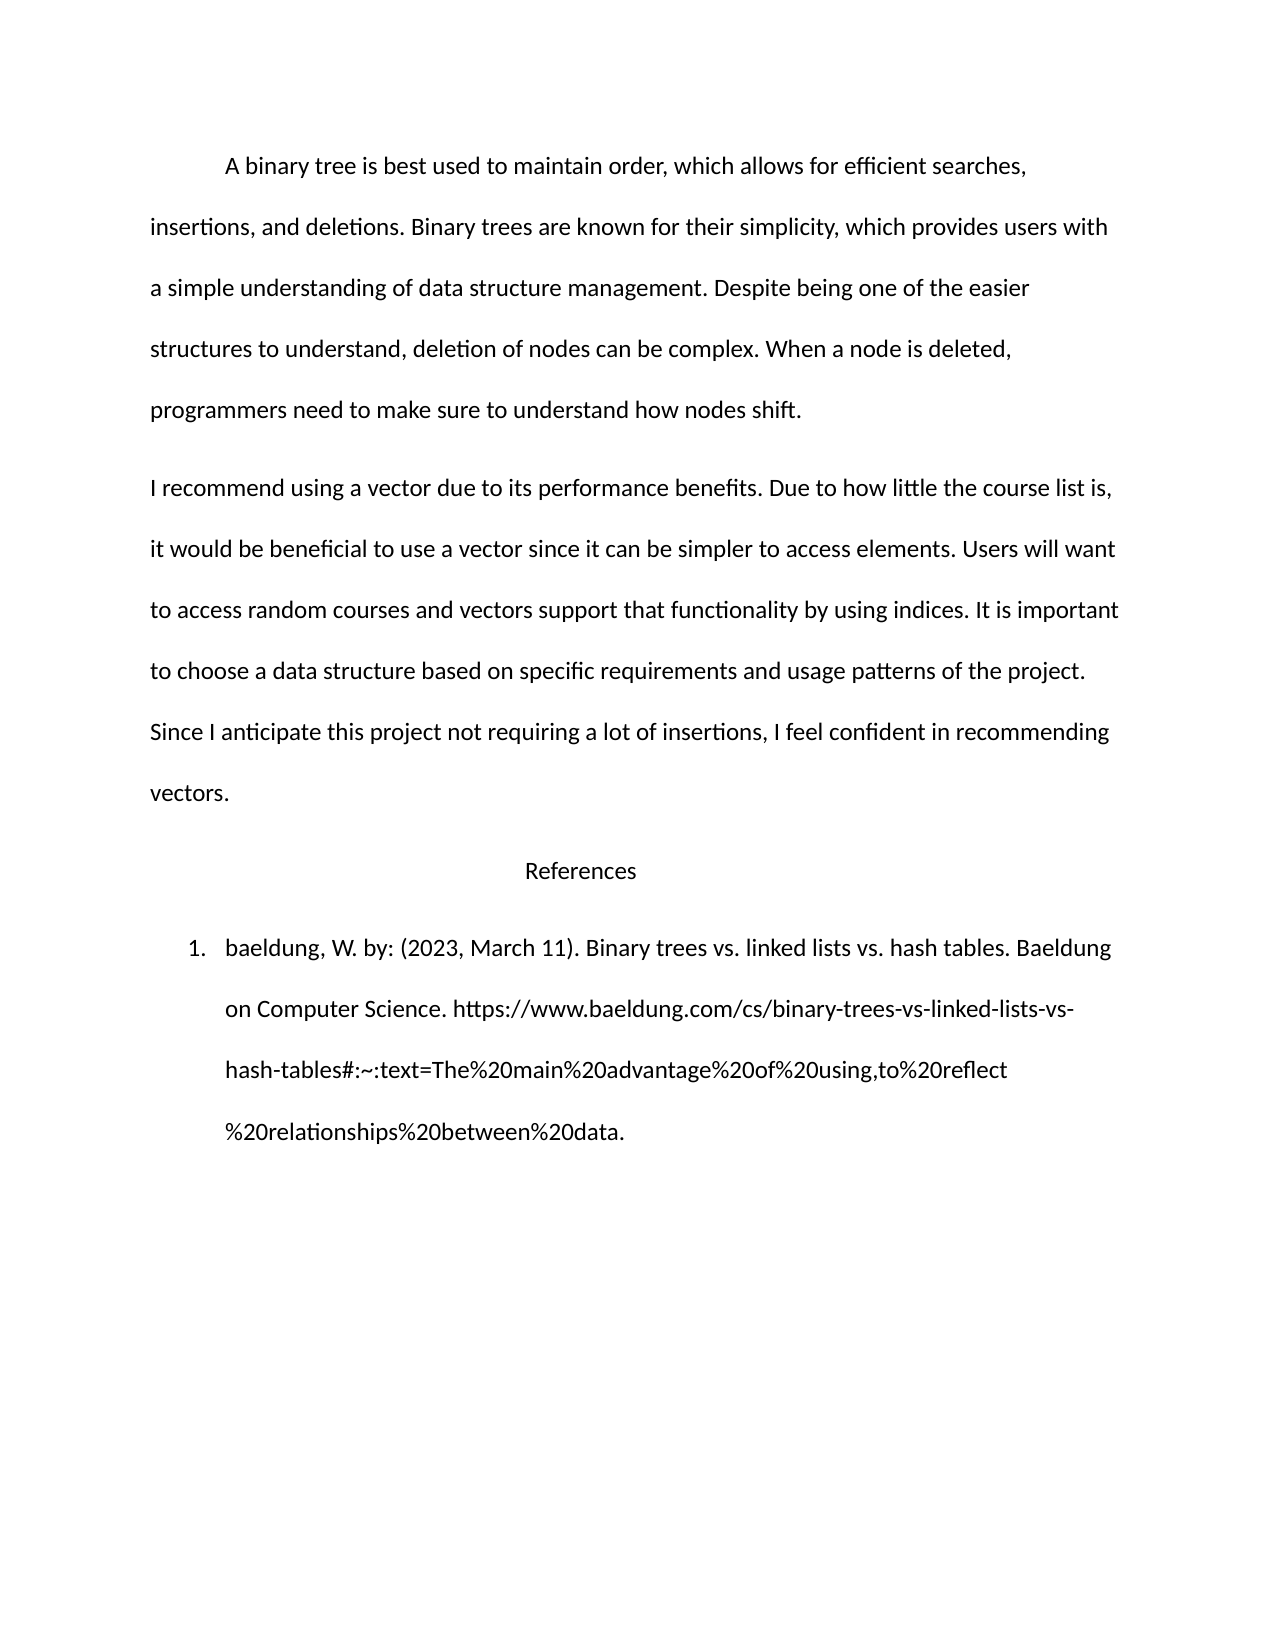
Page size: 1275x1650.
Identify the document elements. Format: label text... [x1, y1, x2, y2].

list baeldung, W. by: (2023, March 11). Binary trees vs. linked lists vs. hash tables. Baeldung on Computer Science. https://www.baeldung.com/cs/binary-trees-vs-linked-lists-vs-hash-tables#:~:text=The%20main%20advantage%20of%20using,to%20reflect%20relationships%20between%20data. [187, 932, 1125, 1146]
text References [450, 855, 1125, 885]
text I recommend using a vector due to its performance benefits. Due to how little the course list is, it would be beneficial to use a vector since it can be simpler to access elements. Users will want to access random courses and vectors support that functionality by using indices. It is important to choose a data structure based on specific requirements and usage patterns of the project. Since I anticipate this project not requiring a lot of insertions, I feel confident in recommending vectors. [150, 472, 1125, 808]
text A binary tree is best used to maintain order, which allows for efficient searches, insertions, and deletions. Binary trees are known for their simplicity, which provides users with a simple understanding of data structure management. Despite being one of the easier structures to understand, deletion of nodes can be complex. When a node is deleted, programmers need to make sure to understand how nodes shift. [150, 150, 1125, 425]
